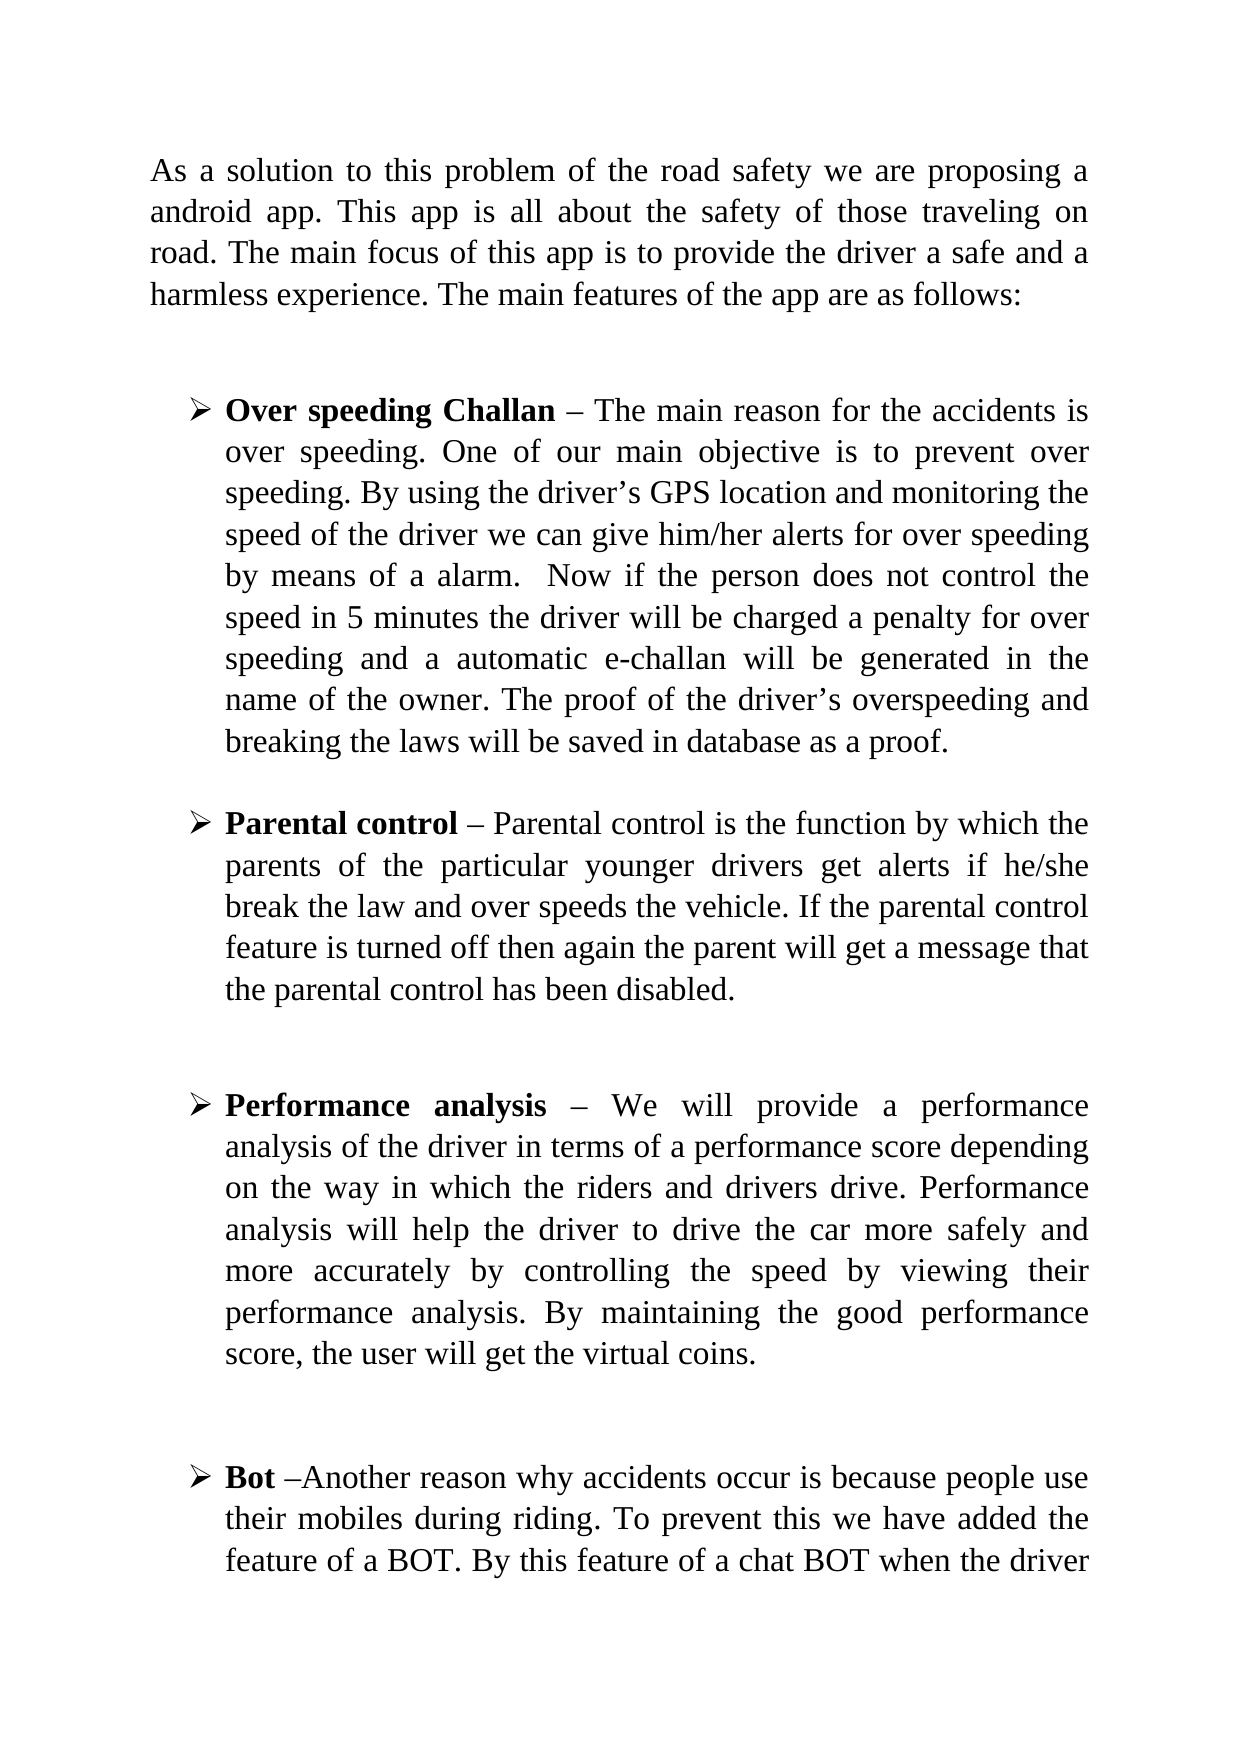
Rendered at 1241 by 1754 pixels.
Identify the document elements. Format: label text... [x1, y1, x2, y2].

list Performance analysis – We will provide a performance analysis of the driver in terms of a performance score depending on the way in which the riders and drivers drive. Performance analysis will help the driver to drive the car more safely and more accurately by controlling the speed by viewing their performance analysis. By maintaining the good performance score, the user will get the virtual coins. [187, 1085, 1090, 1372]
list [187, 1457, 1090, 1578]
list Over speeding Challan – The main reason for the accidents is over speeding. One of our main objective is to prevent over speeding. By using the driver’s GPS location and monitoring the speed of the driver we can give him/her alerts for over speeding by means of a alarm. Now if the person does not control the speed in 5 minutes the driver will be charged a penalty for over speeding and a automatic e-challan will be generated in the name of the owner. The proof of the driver’s overspeeding and breaking the laws will be saved in database as a proof. [187, 390, 1090, 759]
list Parental control – Parental control is the function by which the parents of the particular younger drivers get alerts if he/she break the law and over speeds the vehicle. If the parental control feature is turned off then again the parent will get a message that the parental control has been disabled. [187, 804, 1090, 1007]
text As a solution to this problem of the road safety we are proposing a android app. This app is all about the safety of those traveling on road. The main focus of this app is to provide the driver a safe and a harmless experience. The main features of the app are as follows: [150, 150, 1090, 312]
